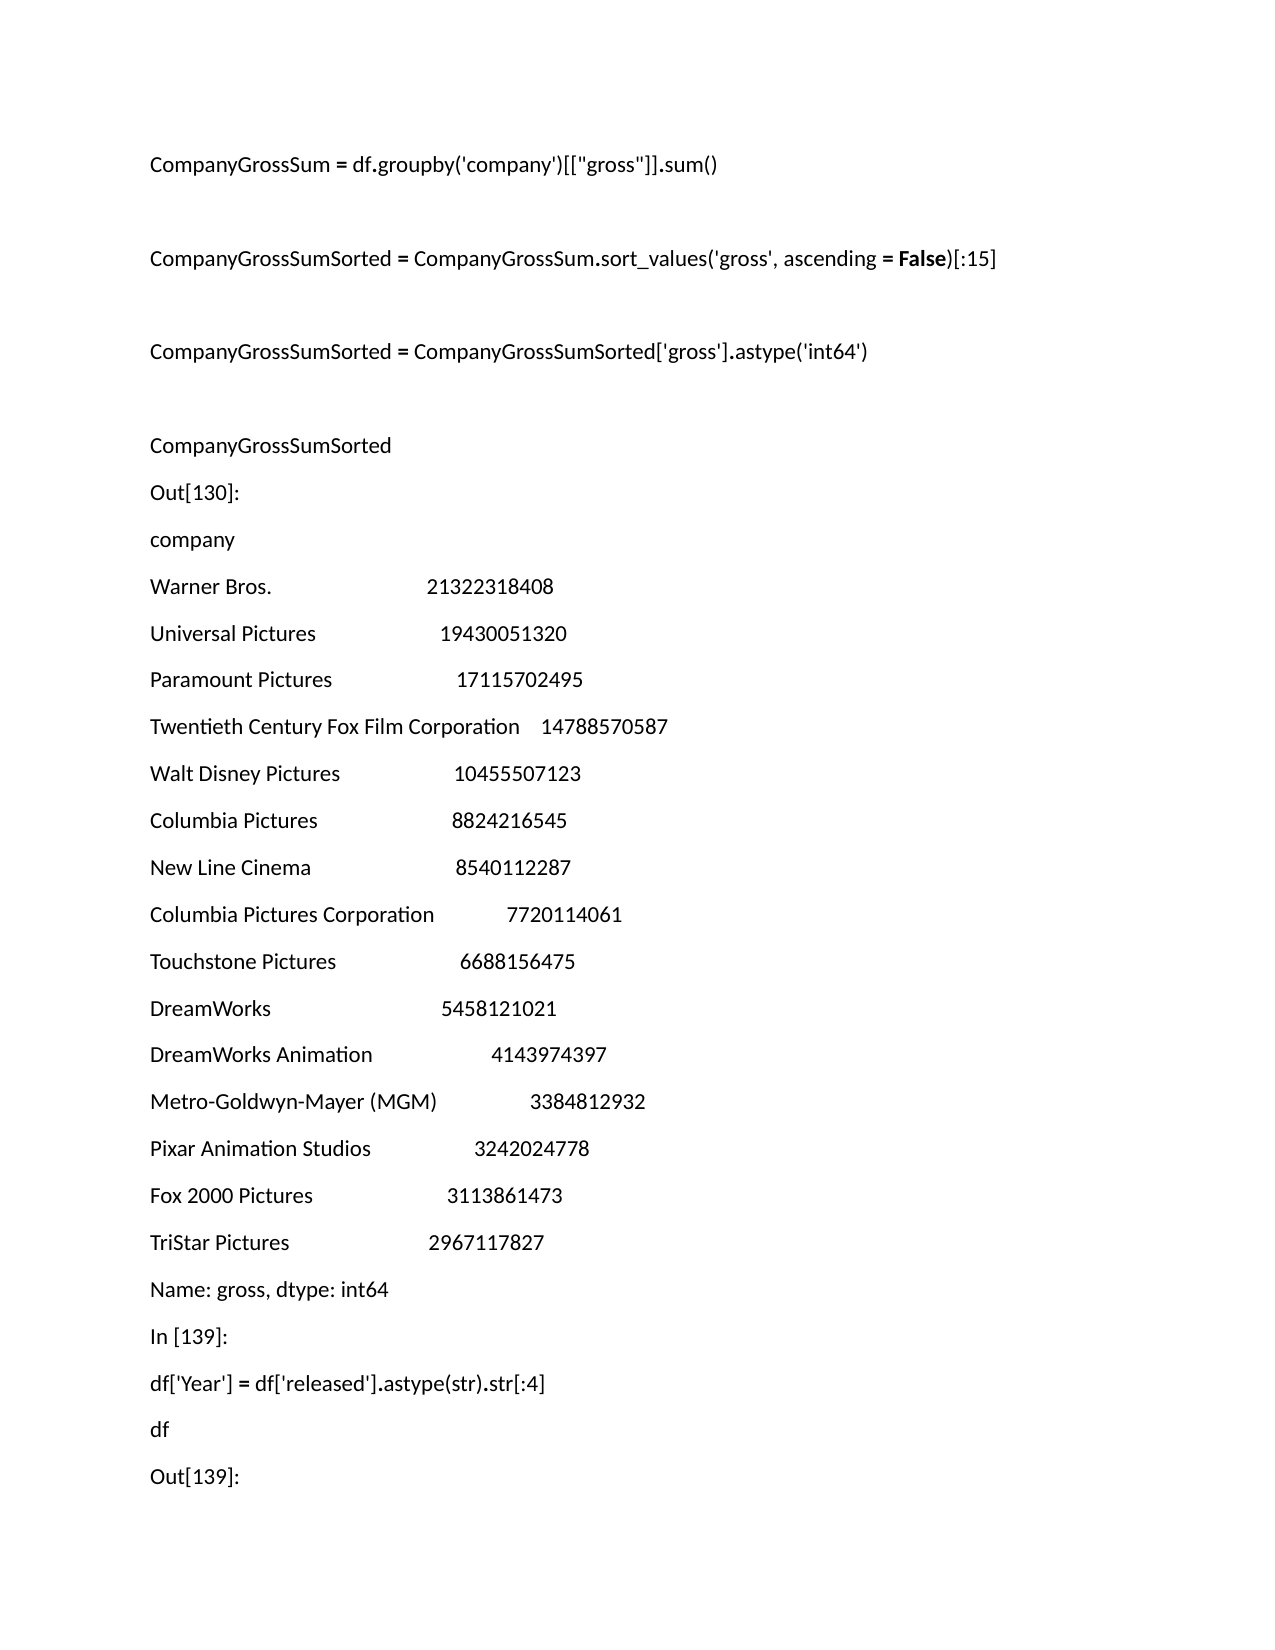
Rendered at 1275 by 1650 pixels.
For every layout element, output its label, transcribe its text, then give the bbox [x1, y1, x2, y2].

text Warner Bros. 21322318408 [150, 572, 1125, 600]
text Metro-Goldwyn-Mayer (MGM) 3384812932 [150, 1087, 1125, 1116]
text Out[139]: [150, 1462, 1125, 1491]
text Paramount Pictures 17115702495 [150, 666, 1125, 694]
text CompanyGrossSumSorted = CompanyGrossSum.sort_values('gross', ascending = False)[:15] [150, 244, 1125, 272]
text Out[130]: [150, 478, 1125, 506]
text Walt Disney Pictures 10455507123 [150, 759, 1125, 787]
text Columbia Pictures Corporation 7720114061 [150, 900, 1125, 928]
text TriStar Pictures 2967117827 [150, 1228, 1125, 1256]
text df [150, 1416, 1125, 1444]
text CompanyGrossSum = df.groupby('company')[["gross"]].sum() [150, 150, 1125, 178]
text CompanyGrossSumSorted [150, 431, 1125, 459]
text company [150, 525, 1125, 553]
text CompanyGrossSumSorted = CompanyGrossSumSorted['gross'].astype('int64') [150, 337, 1125, 366]
text Touchstone Pictures 6688156475 [150, 947, 1125, 975]
text Fox 2000 Pictures 3113861473 [150, 1181, 1125, 1209]
text Name: gross, dtype: int64 [150, 1275, 1125, 1303]
text Universal Pictures 19430051320 [150, 619, 1125, 647]
text Columbia Pictures 8824216545 [150, 806, 1125, 834]
text In [139]: [150, 1322, 1125, 1350]
text df['Year'] = df['released'].astype(str).str[:4] [150, 1369, 1125, 1397]
text New Line Cinema 8540112287 [150, 853, 1125, 881]
text DreamWorks Animation 4143974397 [150, 1041, 1125, 1069]
text DreamWorks 5458121021 [150, 994, 1125, 1022]
text Twentieth Century Fox Film Corporation 14788570587 [150, 712, 1125, 741]
text Pixar Animation Studios 3242024778 [150, 1134, 1125, 1162]
